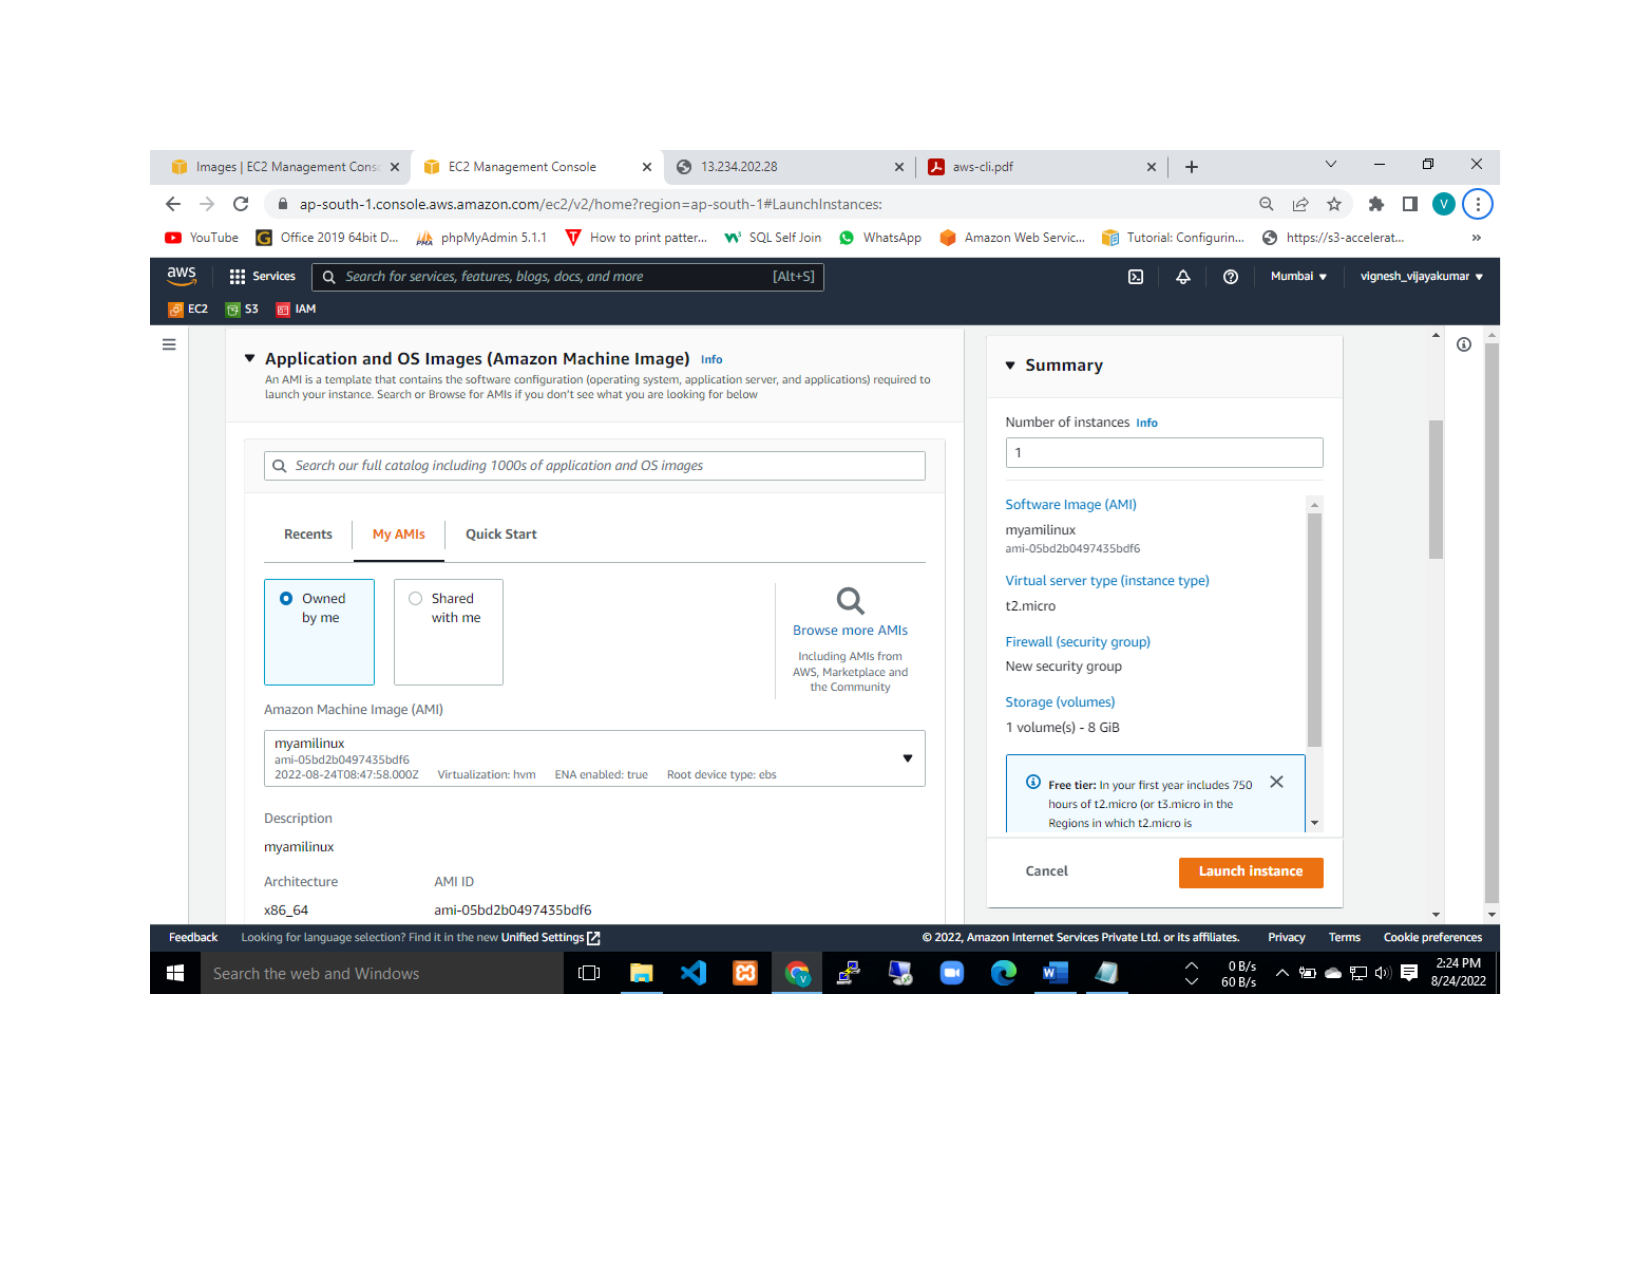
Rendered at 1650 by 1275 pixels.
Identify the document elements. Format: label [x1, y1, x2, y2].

picture [150, 150, 1500, 994]
